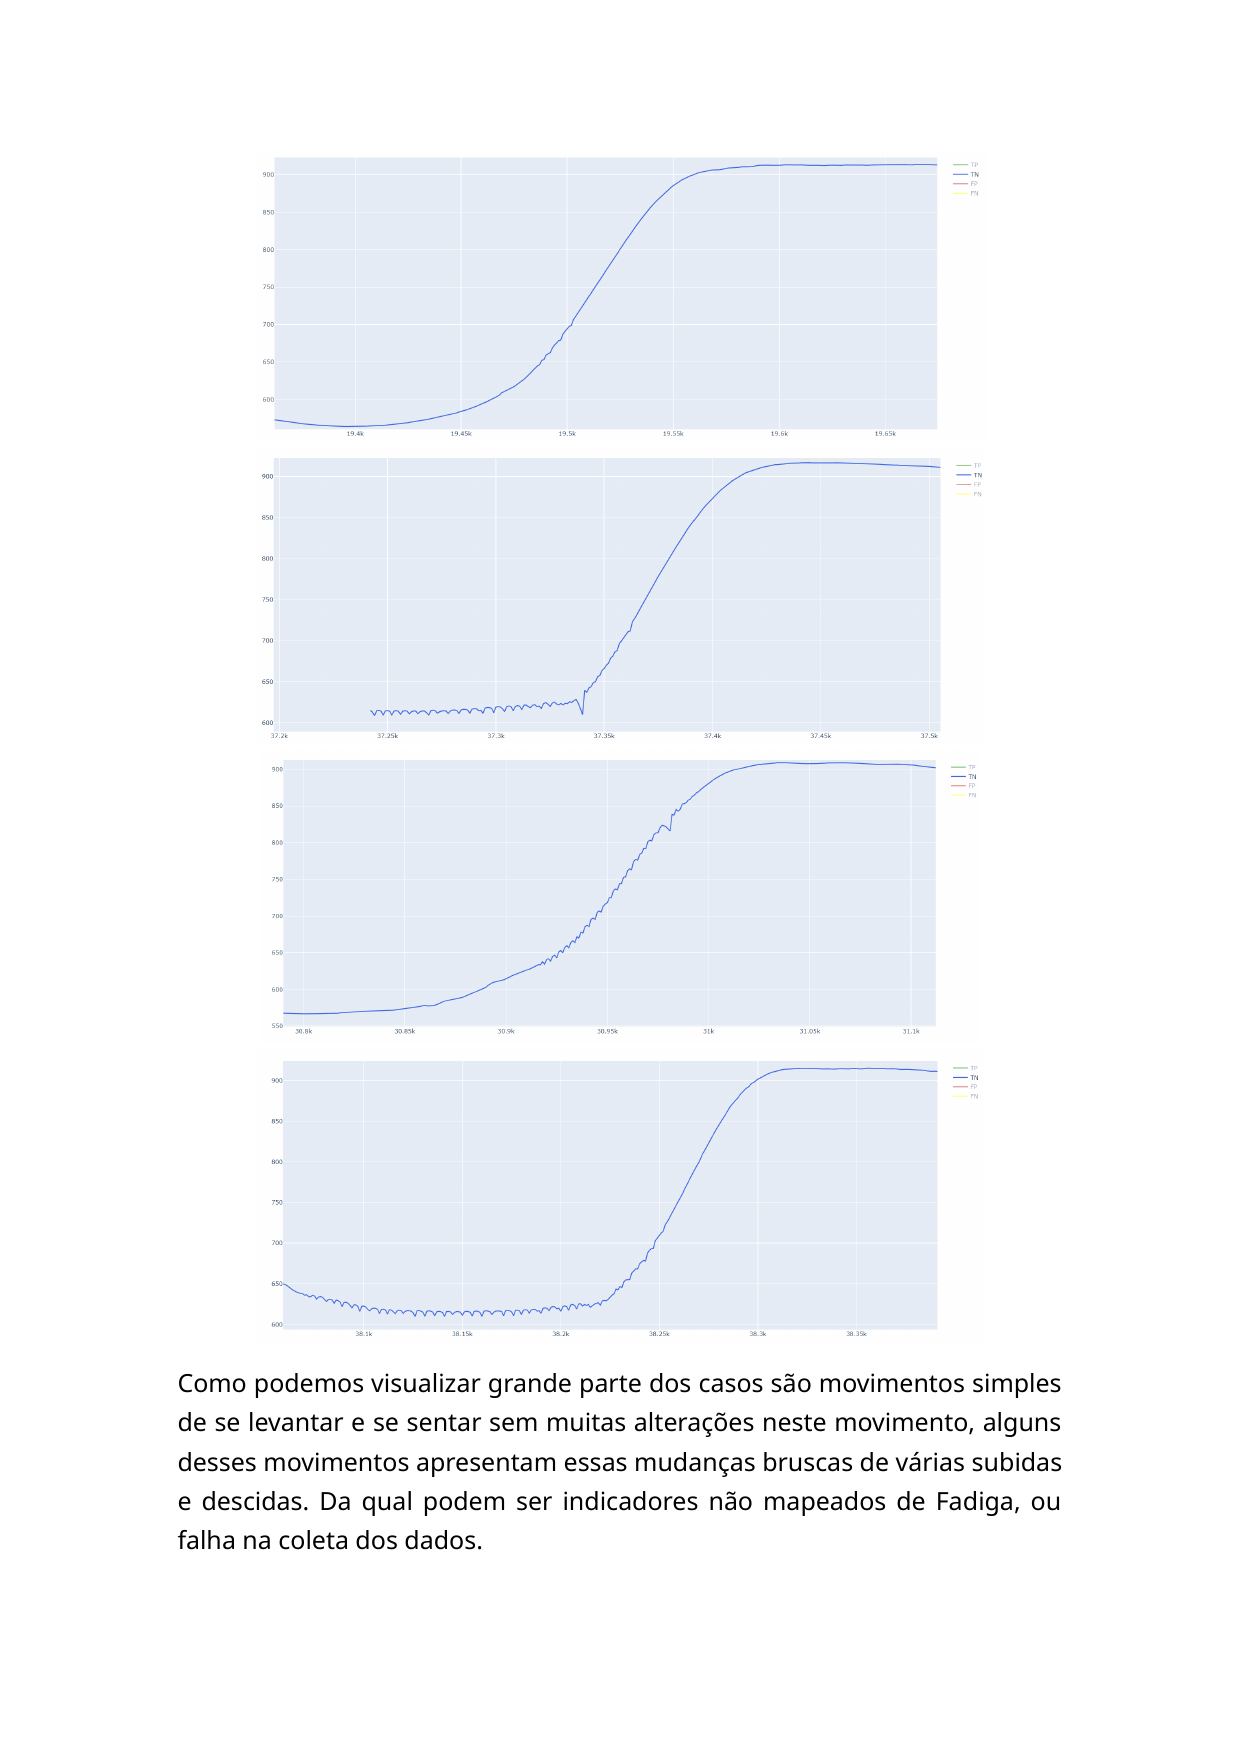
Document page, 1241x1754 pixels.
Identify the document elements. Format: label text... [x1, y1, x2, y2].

text Como podemos visualizar grande parte dos casos são movimentos simples de se levantar e se sentar sem muitas alterações neste movimento, alguns desses movimentos apresentam essas mudanças bruscas de várias subidas e descidas. Da qual podem ser indicadores não mapeados de Fadiga, ou falha na coleta dos dados. [177, 1366, 1063, 1557]
picture [254, 147, 986, 443]
picture [260, 748, 980, 1044]
picture [255, 1048, 986, 1345]
picture [253, 448, 987, 744]
